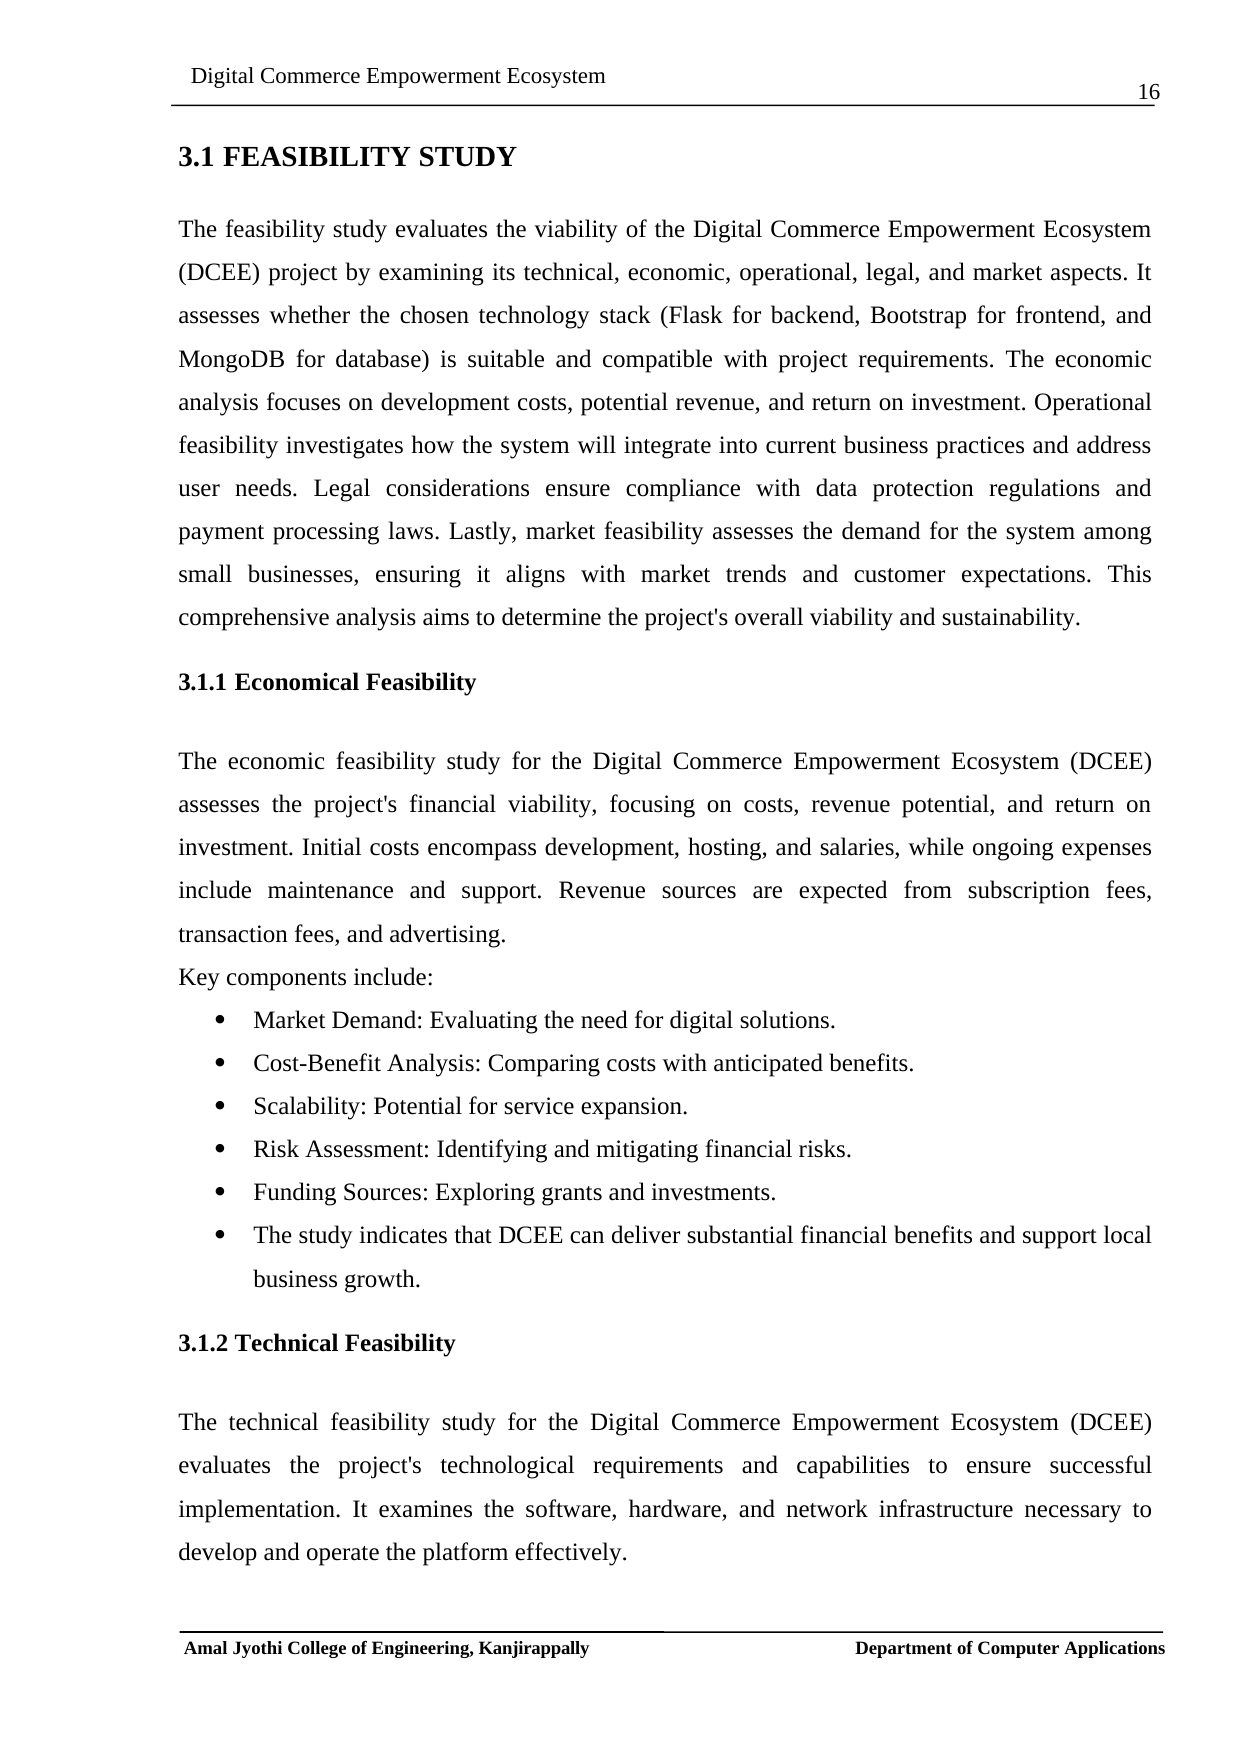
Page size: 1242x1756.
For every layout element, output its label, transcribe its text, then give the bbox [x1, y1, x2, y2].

list Risk Assessment: Identifying and mitigating financial risks. [216, 1134, 1153, 1163]
text Key components include: [178, 962, 1153, 991]
list Cost-Benefit Analysis: Comparing costs with anticipated benefits. [216, 1048, 1153, 1077]
text The economic feasibility study for the Digital Commerce Empowerment Ecosystem (DCEE) assesses the project's financial viability, focusing on costs, revenue potential, and return on investment. Initial costs encompass development, hosting, and salaries, while ongoing expenses include maintenance and support. Revenue sources are expected from subscription fees, transaction fees, and advertising. [178, 746, 1153, 947]
subtitle Technical Feasibility [178, 1328, 1017, 1357]
list Funding Sources: Exploring grants and investments. [216, 1177, 1153, 1206]
subtitle FEASIBILITY STUDY [178, 139, 1153, 173]
list Market Demand: Evaluating the need for digital solutions. [216, 1005, 1153, 1034]
subtitle Economical Feasibility [178, 667, 1017, 696]
list Scalability: Potential for service expansion. [216, 1091, 1153, 1120]
list The study indicates that DCEE can deliver substantial financial benefits and support local business growth. [216, 1221, 1153, 1292]
text The technical feasibility study for the Digital Commerce Empowerment Ecosystem (DCEE) evaluates the project's technological requirements and capabilities to ensure successful implementation. It examines the software, hardware, and network infrastructure necessary to develop and operate the platform effectively. [178, 1407, 1153, 1566]
text The feasibility study evaluates the viability of the Digital Commerce Empowerment Ecosystem (DCEE) project by examining its technical, economic, operational, legal, and market aspects. It assesses whether the chosen technology stack (Flask for backend, Bootstrap for frontend, and MongoDB for database) is suitable and compatible with project requirements. The economic analysis focuses on development costs, potential revenue, and return on investment. Operational feasibility investigates how the system will integrate into current business practices and address user needs. Legal considerations ensure compliance with data protection regulations and payment processing laws. Lastly, market feasibility assesses the demand for the system among small businesses, ensuring it aligns with market trends and customer expectations. This comprehensive analysis aims to determine the project's overall viability and sustainability. [178, 214, 1153, 631]
